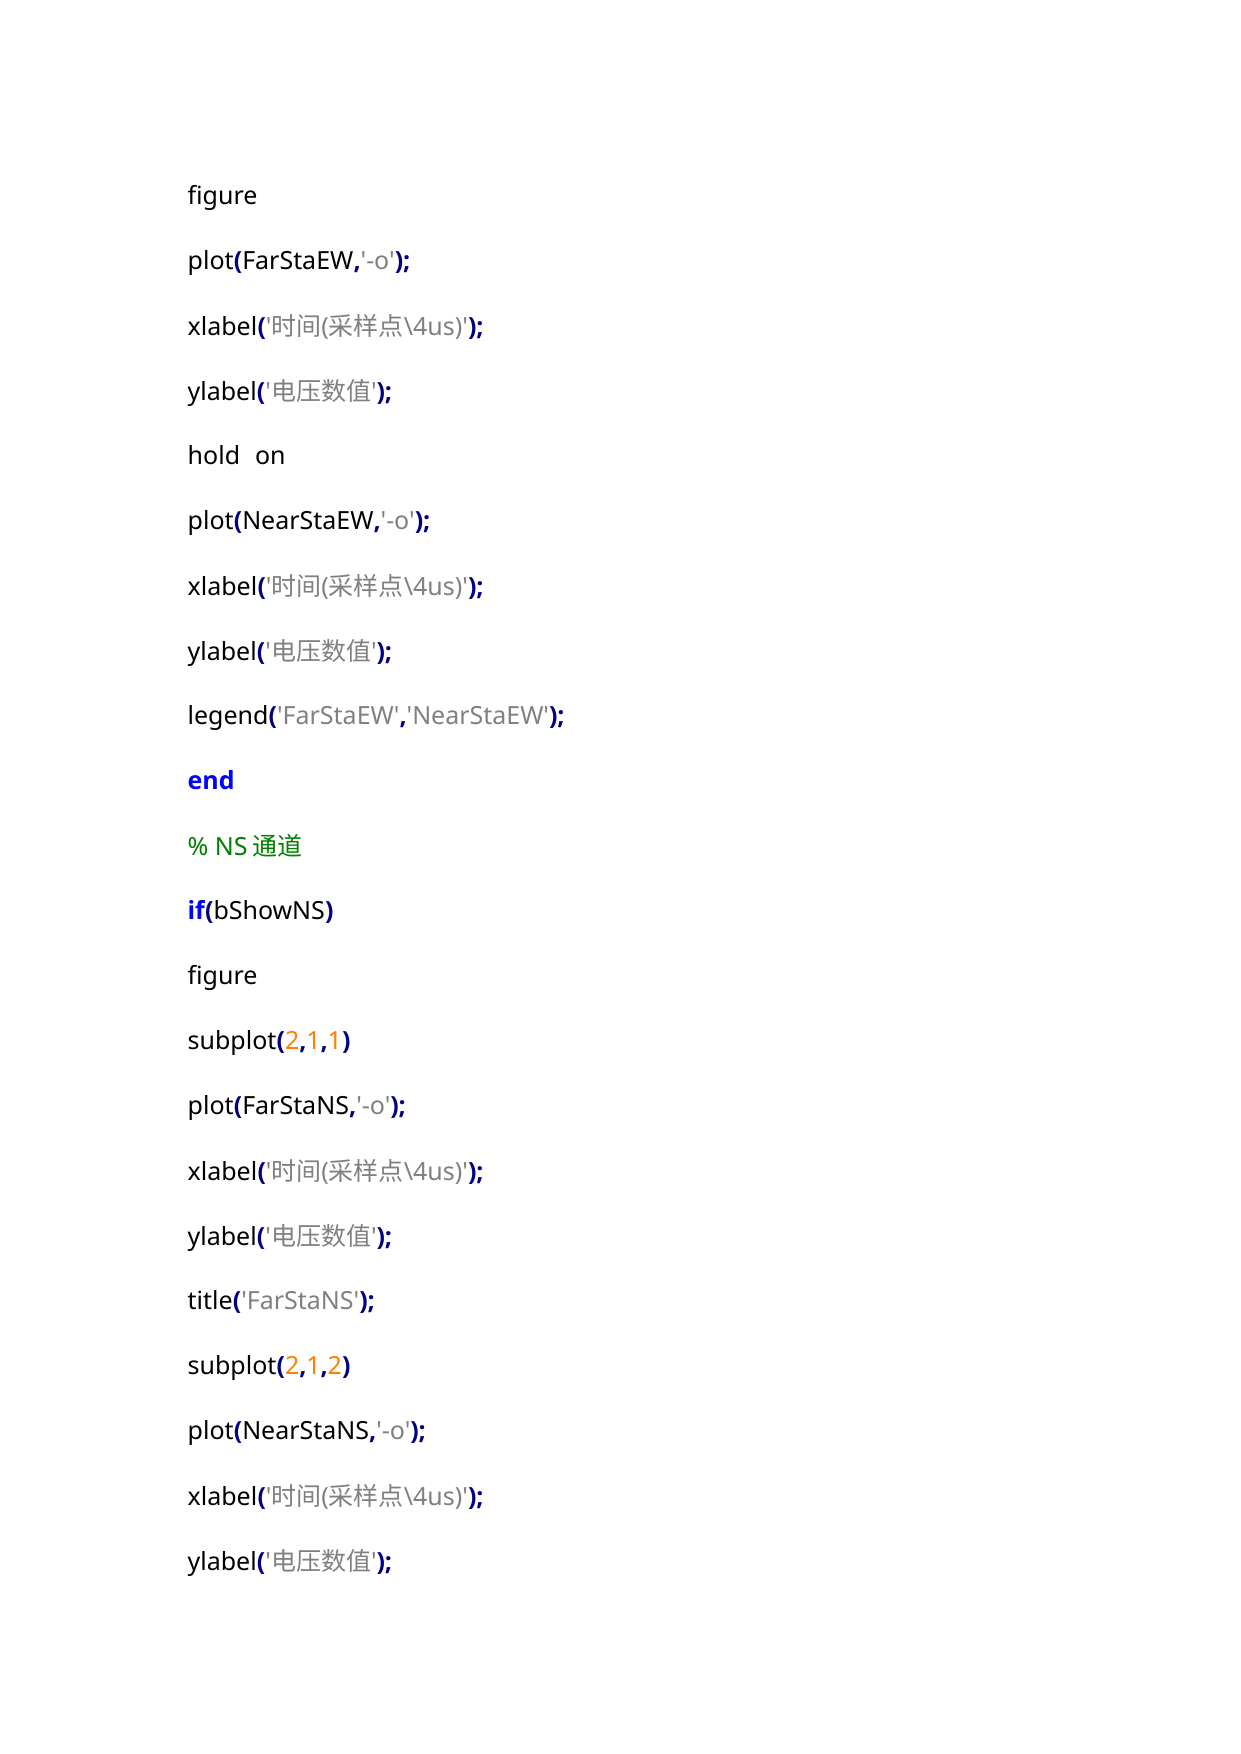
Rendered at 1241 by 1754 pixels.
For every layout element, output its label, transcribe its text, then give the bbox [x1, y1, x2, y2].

text subplot(2,1,1) [187, 1007, 1053, 1072]
text hold on [187, 422, 1053, 487]
text xlabel('时间(采样点\4us)'); [187, 552, 1053, 617]
text subplot(2,1,2) [187, 1332, 1053, 1397]
text title('FarStaNS'); [187, 1267, 1053, 1332]
text plot(NearStaNS,'-o'); [187, 1397, 1053, 1462]
text plot(FarStaEW,'-o'); [187, 227, 1053, 292]
text % NS通道 [187, 812, 1053, 877]
text xlabel('时间(采样点\4us)'); [187, 1137, 1053, 1202]
text ylabel('电压数值'); [187, 1527, 1053, 1592]
text ylabel('电压数值'); [187, 1202, 1053, 1267]
text ylabel('电压数值'); [187, 357, 1053, 422]
text if(bShowNS) [187, 877, 1053, 942]
text plot(NearStaEW,'-o'); [187, 487, 1053, 552]
text xlabel('时间(采样点\4us)'); [187, 1462, 1053, 1527]
text figure [187, 942, 1053, 1007]
text plot(FarStaNS,'-o'); [187, 1072, 1053, 1137]
text end [187, 747, 1053, 812]
text figure [187, 162, 1053, 227]
text ylabel('电压数值'); [187, 617, 1053, 682]
text xlabel('时间(采样点\4us)'); [187, 292, 1053, 357]
text legend('FarStaEW','NearStaEW'); [187, 682, 1053, 747]
